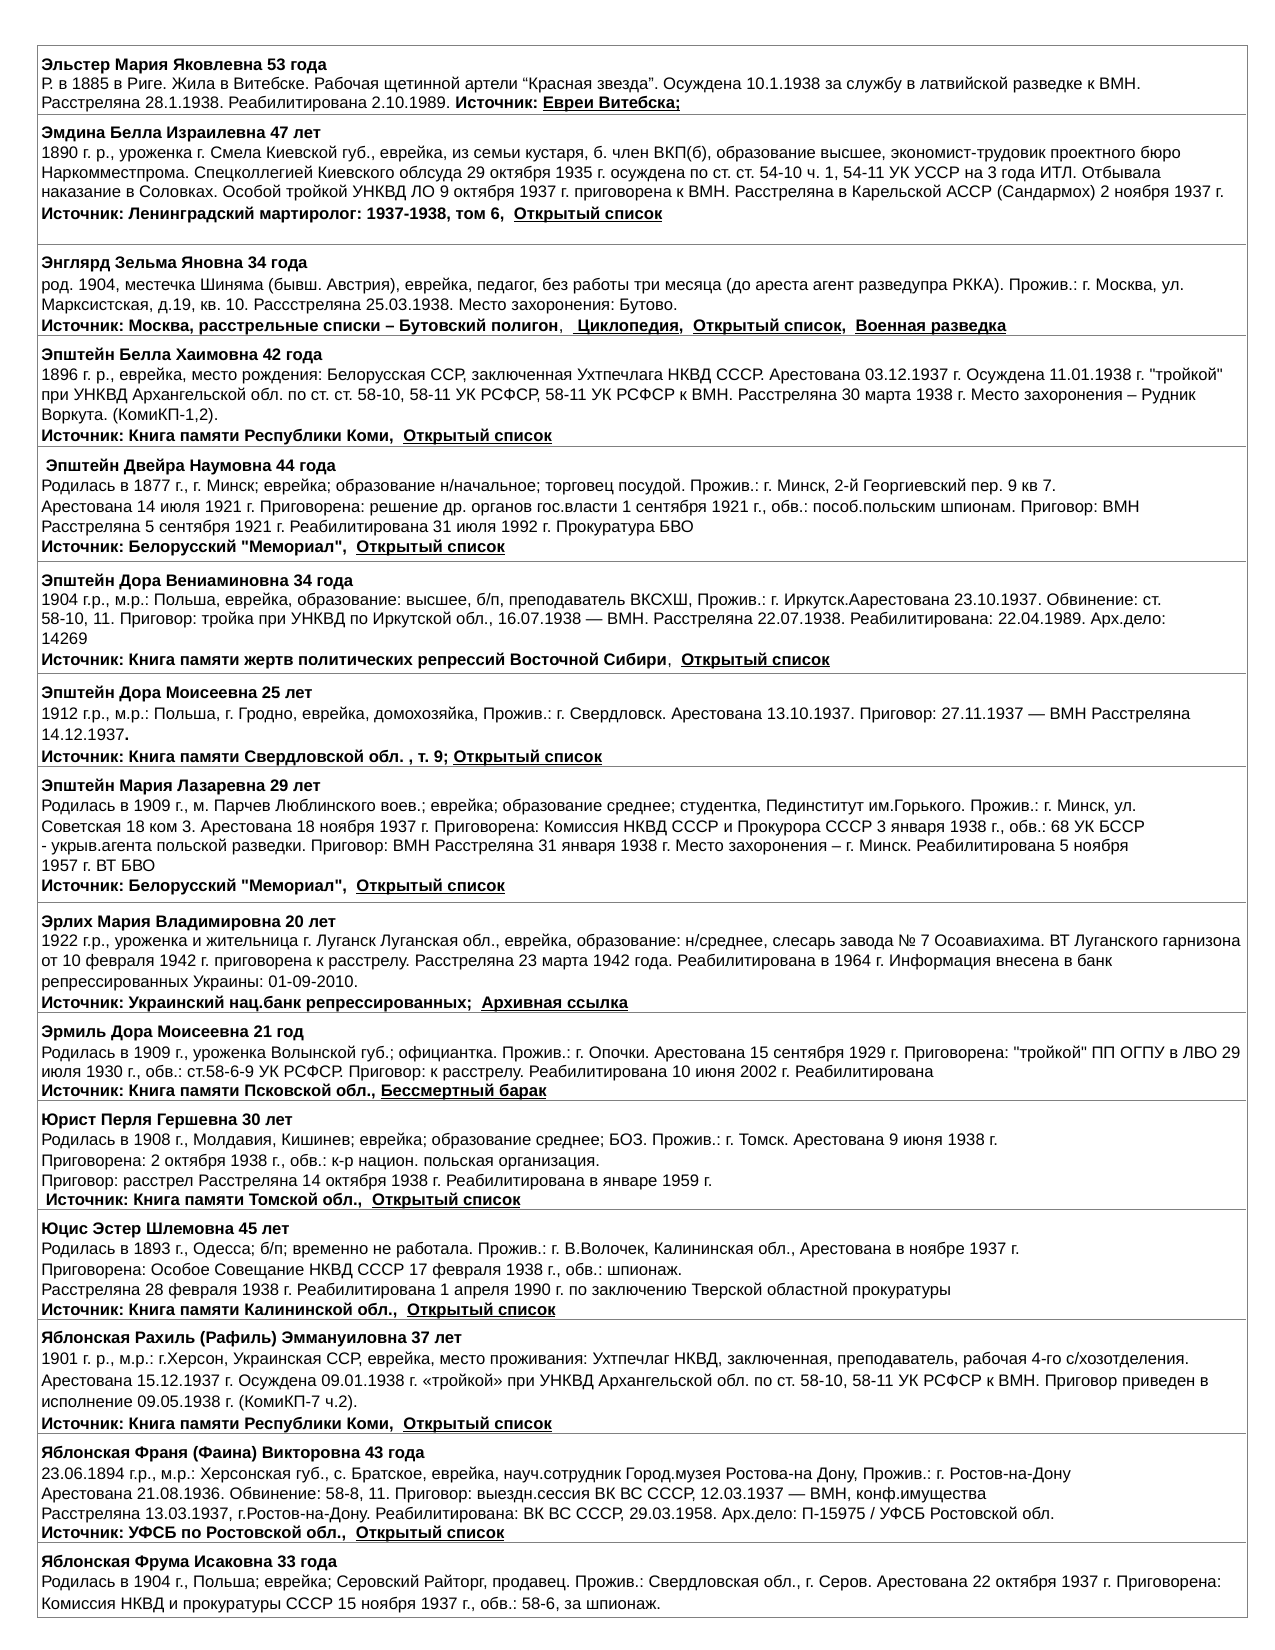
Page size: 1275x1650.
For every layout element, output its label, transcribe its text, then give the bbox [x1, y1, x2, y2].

table_cell Яблонская Рахиль (Рафиль) Эммануиловна 37 лет 1901 г. р., м.р.: г.Херсон, Украинская ССР, еврейка, место проживания: Ухтпечлаг НКВД, заключенная, преподаватель, рабочая 4-го с/хозотделения. Арестована 15.12.1937 г. Осуждена 09.01.1938 г. «тройкой» при УНКВД Архангельской обл. по ст. 58-10, 58-11 УК РСФСР к ВМН. Приговор приведен в исполнение 09.05.1938 г. (КомиКП-7 ч.2). Источник: Книга памяти Республики Коми, Открытый список [38, 1319, 1247, 1433]
table_cell Эпштейн Двейра Наумовна 44 года Родилась в 1877 г., г. Минск; еврейка; образование н/начальное; торговец посудой. Прожив.: г. Минск, 2-й Георгиевский пер. 9 кв 7. Арестована 14 июля 1921 г. Приговорена: решение др. органов гос.власти 1 сентября 1921 г., обв.: пособ.польским шпионам. Приговор: ВМН Расстреляна 5 сентября 1921 г. Реабилитирована 31 июля 1992 г. Прокуратура БВО Источник: Белорусский "Мемориал", Открытый список [38, 446, 1247, 561]
table_cell Эпштейн Мария Лазаревна 29 лет Родилась в 1909 г., м. Парчев Люблинского воев.; еврейка; образование среднее; студентка, Пединститут им.Горького. Прожив.: г. Минск, ул. Советская 18 ком 3. Арестована 18 ноября 1937 г. Приговорена: Комиссия НКВД СССР и Прокурора СССР 3 января 1938 г., обв.: 68 УК БССР - укрыв.агента польской разведки. Приговор: ВМН Расстреляна 31 января 1938 г. Место захоронения – г. Минск. Реабилитирована 5 ноября 1957 г. ВТ БВО Источник: Белорусский "Мемориал", Открытый список [38, 766, 1247, 902]
table_cell Эрлих Мария Владимировна 20 лет 1922 г.р., уроженка и жительница г. Луганск Луганская обл., еврейка, образование: н/среднее, слесарь завода № 7 Осоавиахима. ВТ Луганского гарнизона от 10 февраля 1942 г. приговорена к расстрелу. Расстреляна 23 марта 1942 года. Реабилитирована в 1964 г. Информация внесена в банк репрессированных Украины: 01-09-2010. Источник: Украинский нац.банк репрессированных; Архивная ссылка [38, 902, 1247, 1012]
table_cell Эрмиль Дора Моисеевна 21 год Родилась в 1909 г., уроженка Волынской губ.; официантка. Прожив.: г. Опочки. Арестована 15 сентября 1929 г. Приговорена: "тройкой" ПП ОГПУ в ЛВО 29 июля 1930 г., обв.: ст.58-6-9 УК РСФСР. Приговор: к расстрелу. Реабилитирована 10 июня 2002 г. Реабилитирована Источник: Книга памяти Псковской обл., Бессмертный барак [38, 1012, 1247, 1100]
table_cell Эпштейн Белла Хаимовна 42 года 1896 г. р., еврейка, место рождения: Белорусская ССР, заключенная Ухтпечлага НКВД СССР. Арестована 03.12.1937 г. Осуждена 11.01.1938 г. "тройкой" при УНКВД Архангельской обл. по ст. ст. 58-10, 58-11 УК РСФСР, 58-11 УК РСФСР к ВМН. Расстреляна 30 марта 1938 г. Место захоронения – Рудник Воркута. (КомиКП-1,2). Источник: Книга памяти Республики Коми, Открытый список [38, 335, 1247, 446]
table_cell Эмдина Белла Израилевна 47 лет 1890 г. р., уроженка г. Смела Киевской губ., еврейка, из семьи кустаря, б. член ВКП(б), образование высшее, экономист-трудовик проектного бюро Наркомместпрома. Спецколлегией Киевского облсуда 29 октября 1935 г. осуждена по ст. ст. 54-10 ч. 1, 54-11 УК УССР на 3 года ИТЛ. Отбывала наказание в Соловках. Особой тройкой УНКВД ЛО 9 октября 1937 г. приговорена к ВМН. Расстреляна в Карельской АССР (Сандармох) 2 ноября 1937 г. Источник: Ленинградский мартиролог: 1937-1938, том 6, Открытый список [38, 114, 1247, 243]
table_cell Эпштейн Дора Моисеевна 25 лет 1912 г.р., м.р.: Польша, г. Гродно, еврейка, домохозяйка, Прожив.: г. Свердловск. Арестована 13.10.1937. Приговор: 27.11.1937 — ВМН Расстреляна 14.12.1937. Источник: Книга памяти Свердловской обл. , т. 9; Открытый список [38, 673, 1247, 766]
table_cell Юрист Перля Гершевна 30 лет Родилась в 1908 г., Молдавия, Кишинев; еврейка; образование среднее; БОЗ. Прожив.: г. Томск. Арестована 9 июня 1938 г. Приговорена: 2 октября 1938 г., обв.: к-р национ. польская организация. Приговор: расстрел Расстреляна 14 октября 1938 г. Реабилитирована в январе 1959 г. Источник: Книга памяти Томской обл., Открытый список [38, 1100, 1247, 1209]
table_cell Энглярд Зельма Яновна 34 года род. 1904, местечка Шиняма (бывш. Австрия), еврейка, педагог, без работы три месяца (до ареста агент разведупра РККА). Прожив.: г. Москва, ул. Марксистская, д.19, кв. 10. Рассстреляна 25.03.1938. Место захоронения: Бутово. Источник: Москва, расстрельные списки – Бутовский полигон, Циклопедия, Открытый список, Военная разведка [38, 244, 1247, 335]
table_cell Эпштейн Дора Вениаминовна 34 года 1904 г.р., м.р.: Польша, еврейка, образование: высшее, б/п, преподаватель ВКСХШ, Прожив.: г. Иркутск.Аарестована 23.10.1937. Обвинение: ст. 58-10, 11. Приговор: тройка при УНКВД по Иркутской обл., 16.07.1938 — ВМН. Расстреляна 22.07.1938. Реабилитирована: 22.04.1989. Арх.дело: 14269 Источник: Книга памяти жертв политических репрессий Восточной Сибири, Открытый список [38, 561, 1247, 673]
table_cell Яблонская Франя (Фаина) Викторовна 43 года 23.06.1894 г.р., м.р.: Херсонская губ., с. Братское, еврейка, науч.сотрудник Город.музея Ростова-на Дону, Прожив.: г. Ростов-на-Дону Арестована 21.08.1936. Обвинение: 58-8, 11. Приговор: выездн.сессия ВК ВС СССР, 12.03.1937 — ВМН, конф.имущества Расстреляна 13.03.1937, г.Ростов-на-Дону. Реабилитирована: ВК ВС СССР, 29.03.1958. Арх.дело: П-15975 / УФСБ Ростовской обл. Источник: УФСБ по Ростовской обл., Открытый список [38, 1433, 1247, 1542]
table_cell Юцис Эстер Шлемовна 45 лет Родилась в 1893 г., Одесса; б/п; временно не работала. Прожив.: г. В.Волочек, Калининская обл., Арестована в ноябре 1937 г. Приговорена: Особое Совещание НКВД СССР 17 февраля 1938 г., обв.: шпионаж. Расстреляна 28 февраля 1938 г. Реабилитирована 1 апреля 1990 г. по заключению Тверской областной прокуратуры Источник: Книга памяти Калининской обл., Открытый список [38, 1209, 1247, 1318]
